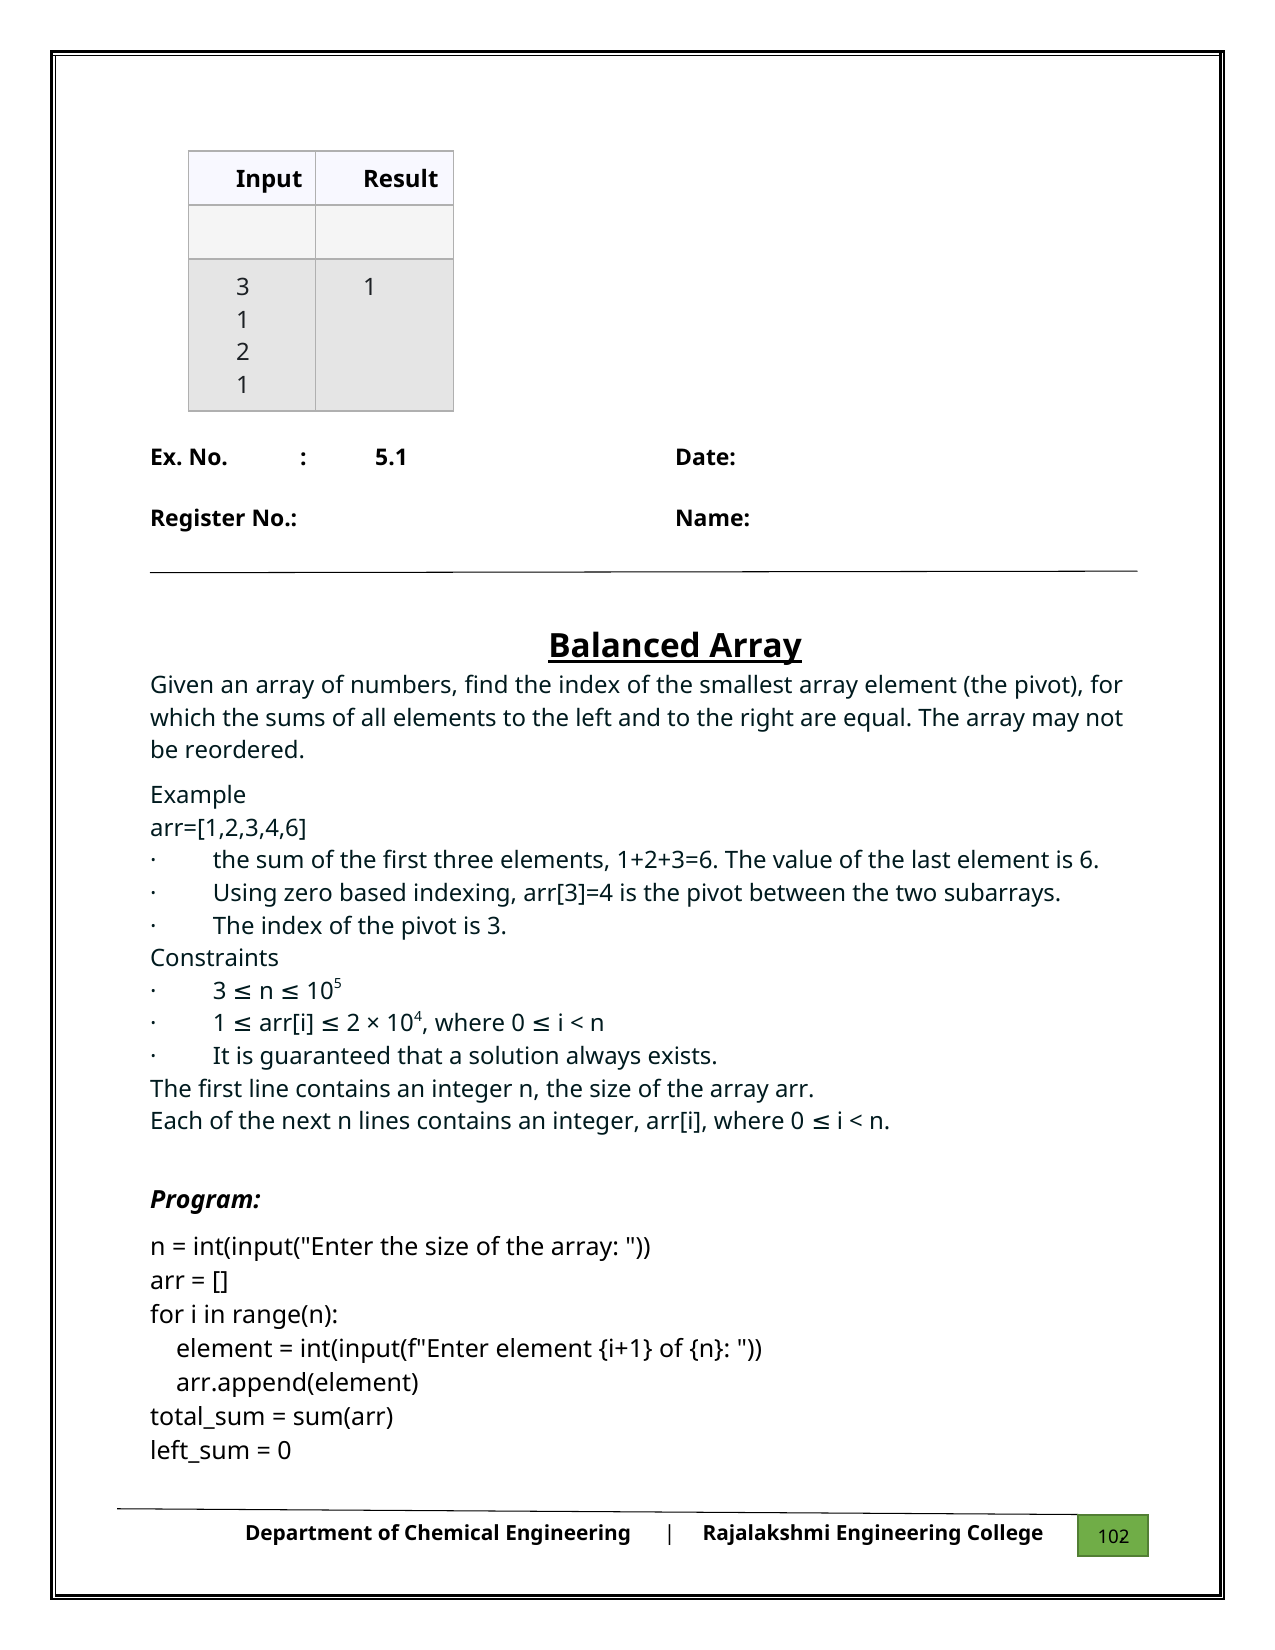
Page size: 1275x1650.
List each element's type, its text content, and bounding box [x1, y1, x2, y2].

text Constraints [150, 941, 1125, 974]
text · It is guaranteed that a solution always exists. [150, 1039, 1125, 1071]
text element = int(input(f"Enter element {i+1} of {n}: ")) [150, 1331, 1125, 1365]
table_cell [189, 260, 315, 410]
list Balanced Array [225, 622, 1125, 668]
text total_sum = sum(arr) [150, 1399, 1125, 1433]
text · the sum of the first three elements, 1+2+3=6. The value of the last element is 6. [150, 843, 1125, 876]
text The first line contains an integer n, the size of the array arr. [150, 1071, 1125, 1104]
text n = int(input("Enter the size of the array: ")) [150, 1229, 1125, 1263]
text · Using zero based indexing, arr[3]=4 is the pivot between the two subarrays. [150, 876, 1125, 908]
text Each of the next n lines contains an integer, arr[i], where 0 ≤ i < n. [150, 1104, 1125, 1137]
text · 1 ≤ arr[i] ≤ 2 × 104, where 0 ≤ i < n [150, 1006, 1125, 1039]
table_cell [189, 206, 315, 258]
text Given an array of numbers, find the index of the smallest array element (the pivot), for which the sums of all elements to the left and to the right are equal. The array may not be reordered. [150, 668, 1125, 766]
text Program: [150, 1182, 1125, 1216]
text Register No.: Name: [150, 501, 1125, 533]
text · The index of the pivot is 3. [150, 908, 1125, 941]
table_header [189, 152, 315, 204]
text left_sum = 0 [150, 1433, 1125, 1467]
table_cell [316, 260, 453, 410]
text for i in range(n): [150, 1297, 1125, 1331]
text Example [150, 778, 1125, 811]
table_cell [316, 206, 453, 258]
text arr.append(element) [150, 1365, 1125, 1399]
text Ex. No. : 5.1 Date: [150, 441, 1125, 472]
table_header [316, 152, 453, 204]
text arr = [] [150, 1263, 1125, 1297]
text · 3 ≤ n ≤ 105 [150, 974, 1125, 1006]
text arr=[1,2,3,4,6] [150, 811, 1125, 843]
